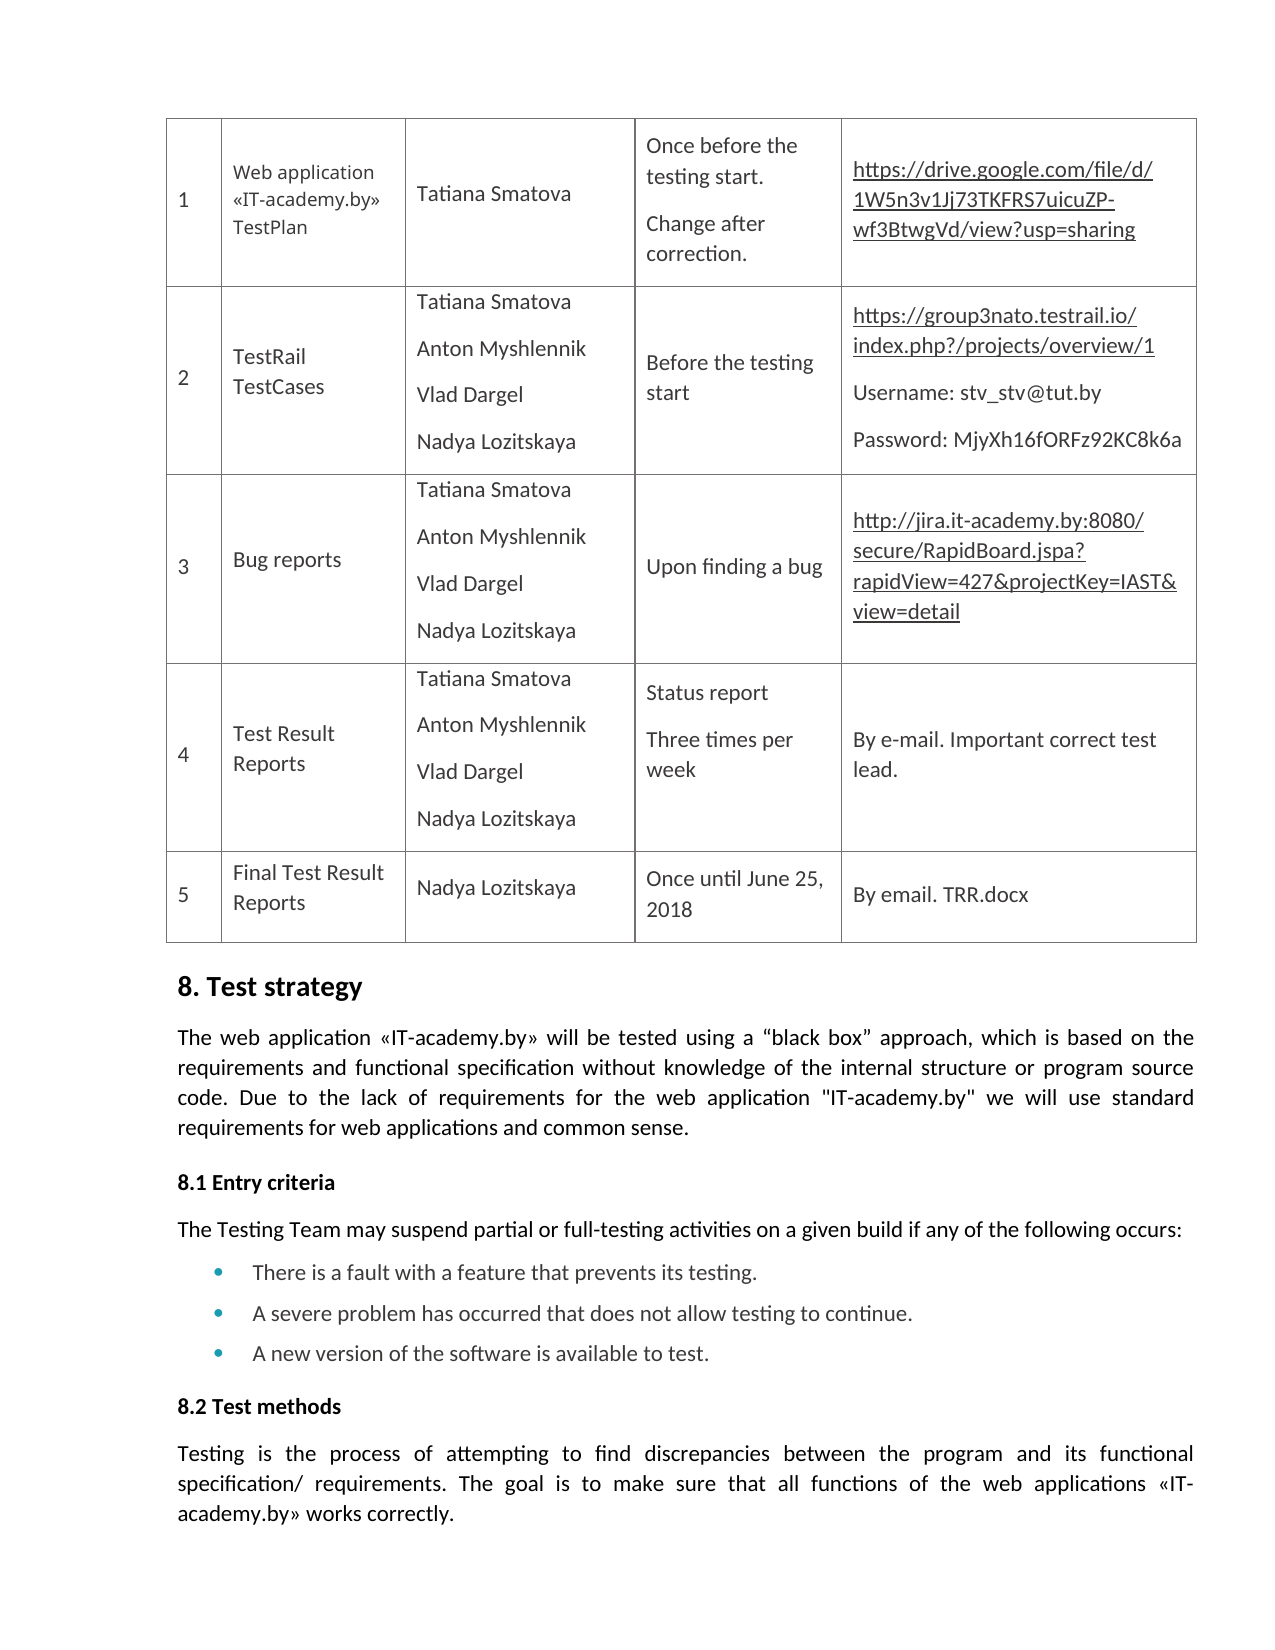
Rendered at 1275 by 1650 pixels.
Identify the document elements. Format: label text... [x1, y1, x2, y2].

text The web application «IT-academy.by» will be tested using a “black box” approach, which is based on the requirements and functional specification without knowledge of the internal structure or program source code. Due to the lack of requirements for the web application "IT-academy.by" we will use standard requirements for web applications and common sense. [177, 1023, 1196, 1141]
table_cell https://drive.google.com/file/d/1W5n3v1Jj73TKFRS7uicuZP-wf3BtwgVd/view?usp=sharing [842, 119, 1196, 286]
table_cell 1 [167, 119, 221, 286]
table_cell Tatiana Smatova Anton Myshlennik Vlad Dargel Nadya Lozitskaya [406, 475, 634, 663]
table_cell Upon finding a bug [636, 475, 841, 663]
table_cell Web application «IT-academy.by» TestPlan [222, 119, 405, 286]
table_cell By email. TRR.docx [842, 852, 1196, 942]
table_cell Bug reports [222, 475, 405, 663]
table_cell http://jira.it-academy.by:8080/secure/RapidBoard.jspa?rapidView=427&projectKey=IAST&view=detail [842, 475, 1196, 663]
table_cell Once before the testing start. Change after correction. [636, 119, 841, 286]
table_cell Tatiana Smatova [406, 119, 634, 286]
list There is a fault with a feature that prevents its testing. [214, 1258, 1196, 1286]
table_cell Tatiana Smatova Anton Myshlennik Vlad Dargel Nadya Lozitskaya [406, 664, 634, 851]
text The Testing Team may suspend partial or full-testing activities on a given build if any of the following occurs: [177, 1215, 1196, 1243]
list A severe problem has occurred that does not allow testing to continue. [214, 1299, 1196, 1327]
table_cell 2 [167, 287, 221, 474]
subtitle 8.2 Test methods [177, 1392, 1196, 1420]
table_cell 5 [167, 852, 221, 942]
table_cell By e-mail. Important correct test lead. [842, 664, 1196, 851]
text Testing is the process of attempting to find discrepancies between the program and its functional specification/ requirements. The goal is to make sure that all functions of the web applications «IT-academy.by» works correctly. [177, 1439, 1196, 1527]
table_cell TestRail TestCases [222, 287, 405, 474]
table_cell Status report Three times per week [636, 664, 841, 851]
table_cell Test Result Reports [222, 664, 405, 851]
subtitle 8. Test strategy [177, 968, 1196, 1003]
table_cell Tatiana Smatova Anton Myshlennik Vlad Dargel Nadya Lozitskaya [406, 287, 634, 474]
subtitle 8.1 Entry criteria [177, 1168, 1196, 1197]
table_cell Before the testing start [636, 287, 841, 474]
table_cell 4 [167, 664, 221, 851]
table_cell Nadya Lozitskaya [406, 852, 634, 942]
table_cell https://group3nato.testrail.io/index.php?/projects/overview/1 Username: stv_stv@tut.by Password: MjyXh16fORFz92KC8k6a [842, 287, 1196, 474]
table_cell Once until June 25, 2018 [636, 852, 841, 942]
table_cell 3 [167, 475, 221, 663]
list A new version of the software is available to test. [214, 1339, 1196, 1367]
table_cell Final Test Result Reports [222, 852, 405, 942]
